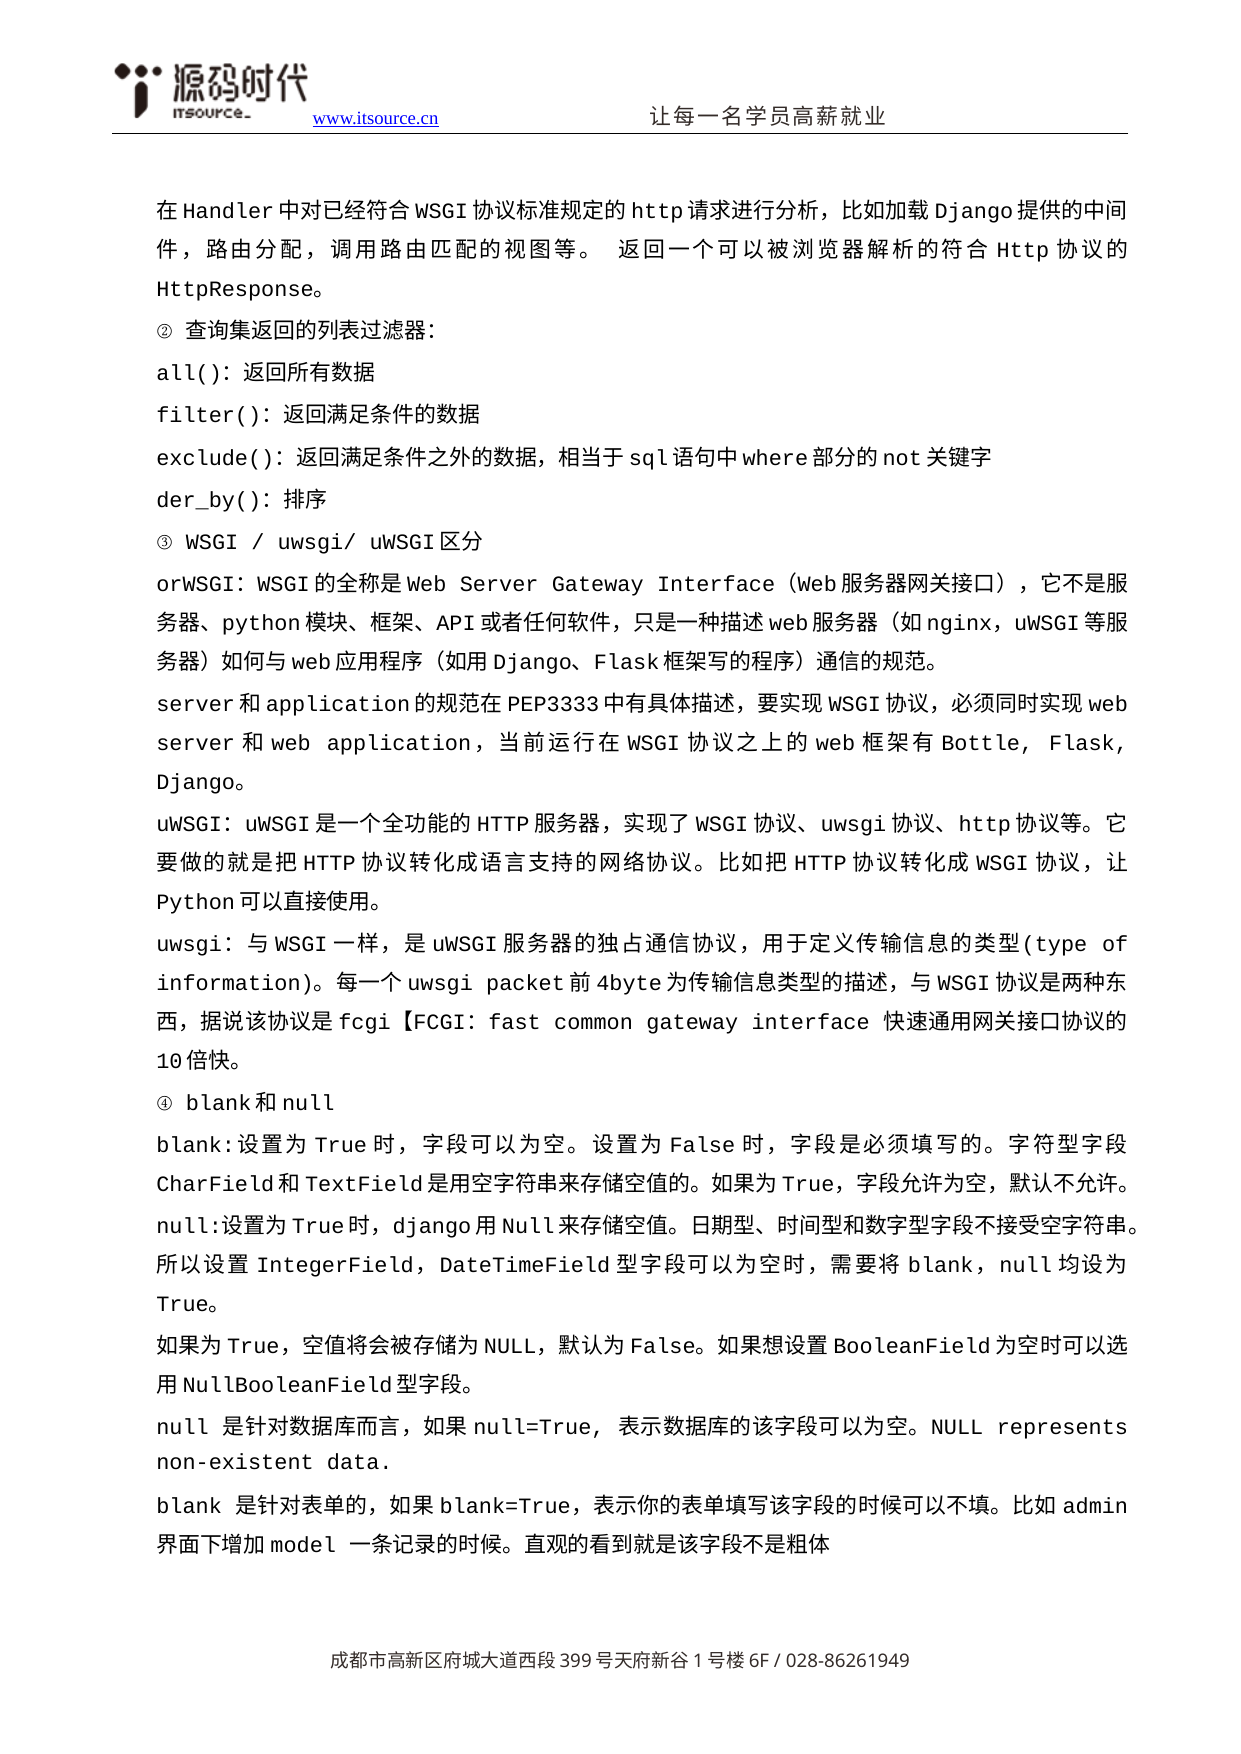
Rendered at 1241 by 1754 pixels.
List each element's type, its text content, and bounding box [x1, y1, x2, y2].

picture [112, 59, 313, 125]
list all()：返回所有数据 [156, 355, 1128, 388]
list ③ WSGI / uwsgi/ uWSGI区分 [156, 523, 1128, 556]
list filter()：返回满足条件的数据 [156, 397, 1128, 430]
list der_by()：排序 [156, 481, 1128, 514]
list 如果为True，空值将会被存储为NULL，默认为False。如果想设置BooleanField为空时可以选用NullBooleanField型字段。 [156, 1328, 1128, 1399]
list exclude()：返回满足条件之外的数据，相当于sql语句中where部分的not关键字 [156, 439, 1128, 472]
list blank 是针对表单的，如果 blank=True，表示你的表单填写该字段的时候可以不填。比如 admin 界面下增加 model 一条记录的时候。直观的看到就是该字段不是粗体 [156, 1488, 1128, 1560]
list 在Handler中对已经符合WSGI协议标准规定的http请求进行分析，比如加载Django提供的中间件，路由分配，调用路由匹配的视图等。 返回一个可以被浏览器解析的符合Http协议的HttpResponse。 [156, 193, 1128, 303]
list server和application的规范在PEP3333中有具体描述，要实现WSGI协议，必须同时实现web server和web application，当前运行在WSGI协议之上的web框架有Bottle, Flask, Django。 [156, 686, 1128, 796]
list uwsgi：与WSGI一样，是uWSGI服务器的独占通信协议，用于定义传输信息的类型(type of information)。每一个uwsgi packet前4byte为传输信息类型的描述，与WSGI协议是两种东西，据说该协议是fcgi【FCGI：fast common gateway interface 快速通用网关接口协议的10倍快。 [156, 926, 1128, 1075]
list ④ blank和null [156, 1084, 1128, 1117]
list blank:设置为True时，字段可以为空。设置为False时，字段是必须填写的。字符型字段CharField和TextField是用空字符串来存储空值的。如果为True，字段允许为空，默认不允许。 [156, 1127, 1128, 1198]
list ② 查询集返回的列表过滤器： [156, 313, 1128, 346]
list null:设置为True时，django用Null来存储空值。日期型、时间型和数字型字段不接受空字符串。所以设置IntegerField，DateTimeField型字段可以为空时，需要将blank，null均设为True。 [156, 1208, 1128, 1318]
list null 是针对数据库而言，如果 null=True, 表示数据库的该字段可以为空。NULL represents non-existent data. [156, 1409, 1128, 1480]
list uWSGI：uWSGI是一个全功能的HTTP服务器，实现了WSGI协议、uwsgi协议、http协议等。它要做的就是把HTTP协议转化成语言支持的网络协议。比如把HTTP协议转化成WSGI协议，让Python可以直接使用。 [156, 806, 1128, 916]
list orWSGI：WSGI的全称是Web Server Gateway Interface（Web服务器网关接口），它不是服务器、python模块、框架、API或者任何软件，只是一种描述web服务器（如nginx，uWSGI等服务器）如何与web应用程序（如用Django、Flask框架写的程序）通信的规范。 [156, 566, 1128, 676]
